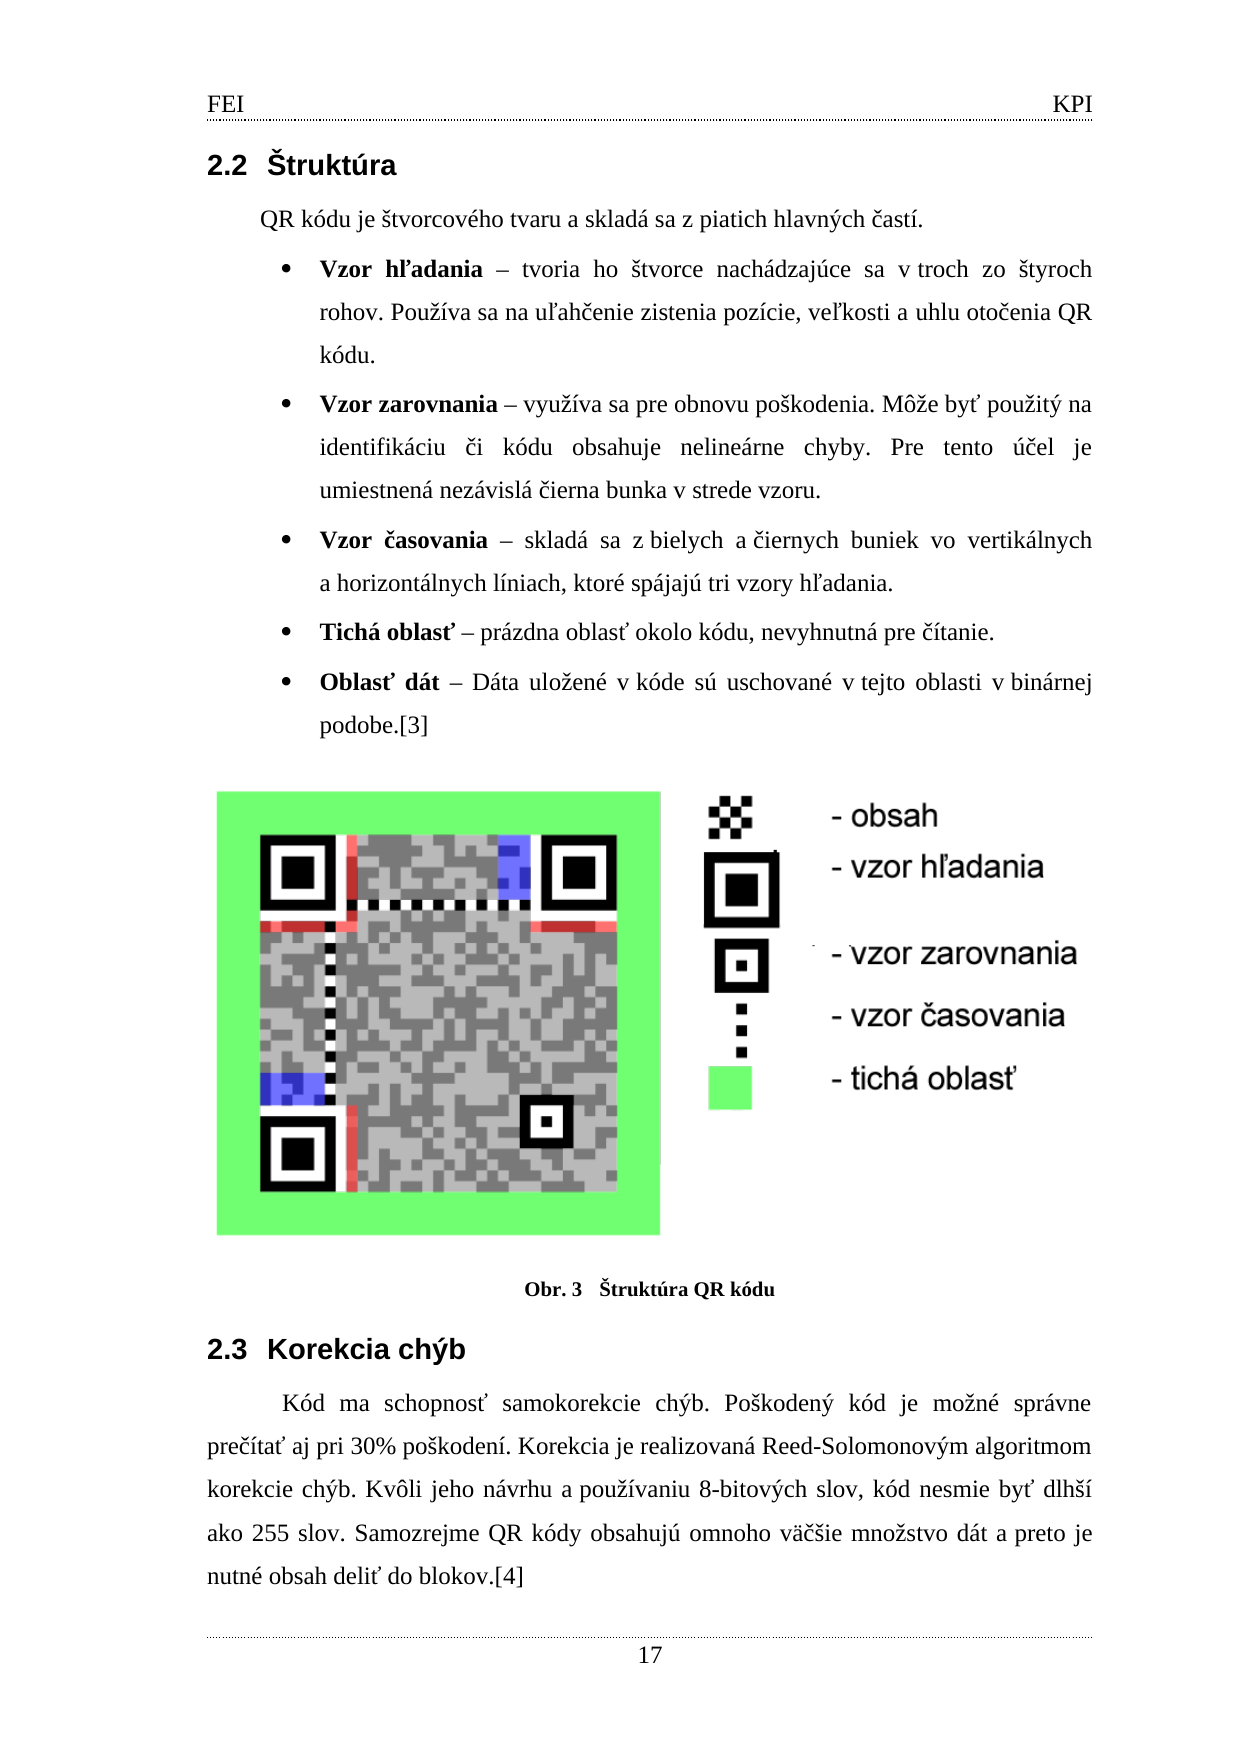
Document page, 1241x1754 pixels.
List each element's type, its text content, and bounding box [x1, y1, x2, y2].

list Vzor hľadania – tvoria ho štvorce nachádzajúce sa v troch zo štyroch rohov. Používa sa na uľahčenie zistenia pozície, veľkosti a uhlu otočenia QR kódu. [282, 254, 1092, 369]
text Štruktúra [207, 148, 1092, 181]
list Oblasť dát – Dáta uložené v kóde sú uschované v tejto oblasti v binárnej podobe.[3] [282, 667, 1092, 739]
list Tichá oblasť – prázdna oblasť okolo kódu, nevyhnutná pre čítanie. [282, 617, 1092, 646]
text Korekcia chýb [207, 1332, 1092, 1365]
text QR kódu je štvorcového tvaru a skladá sa z piatich hlavných častí. [207, 204, 1092, 233]
list Vzor časovania – skladá sa z bielych a čiernych buniek vo vertikálnych a horizontálnych líniach, ktoré spájajú tri vzory hľadania. [282, 525, 1092, 597]
list Vzor zarovnania – využíva sa pre obnovu poškodenia. Môže byť použitý na identifikáciu či kódu obsahuje nelineárne chyby. Pre tento účel je umiestnená nezávislá čierna bunka v strede vzoru. [282, 389, 1092, 504]
picture [206, 759, 1093, 1257]
text Kód ma schopnosť samokorekcie chýb. Poškodený kód je možné správne prečítať aj pri 30% poškodení. Korekcia je realizovaná Reed-Solomonovým algoritmom korekcie chýb. Kvôli jeho návrhu a používaniu 8-bitových slov, kód nesmie byť dlhší ako 255 slov. Samozrejme QR kódy obsahujú omnoho väčšie množstvo dát a preto je nutné obsah deliť do blokov.[4] [207, 1388, 1092, 1589]
